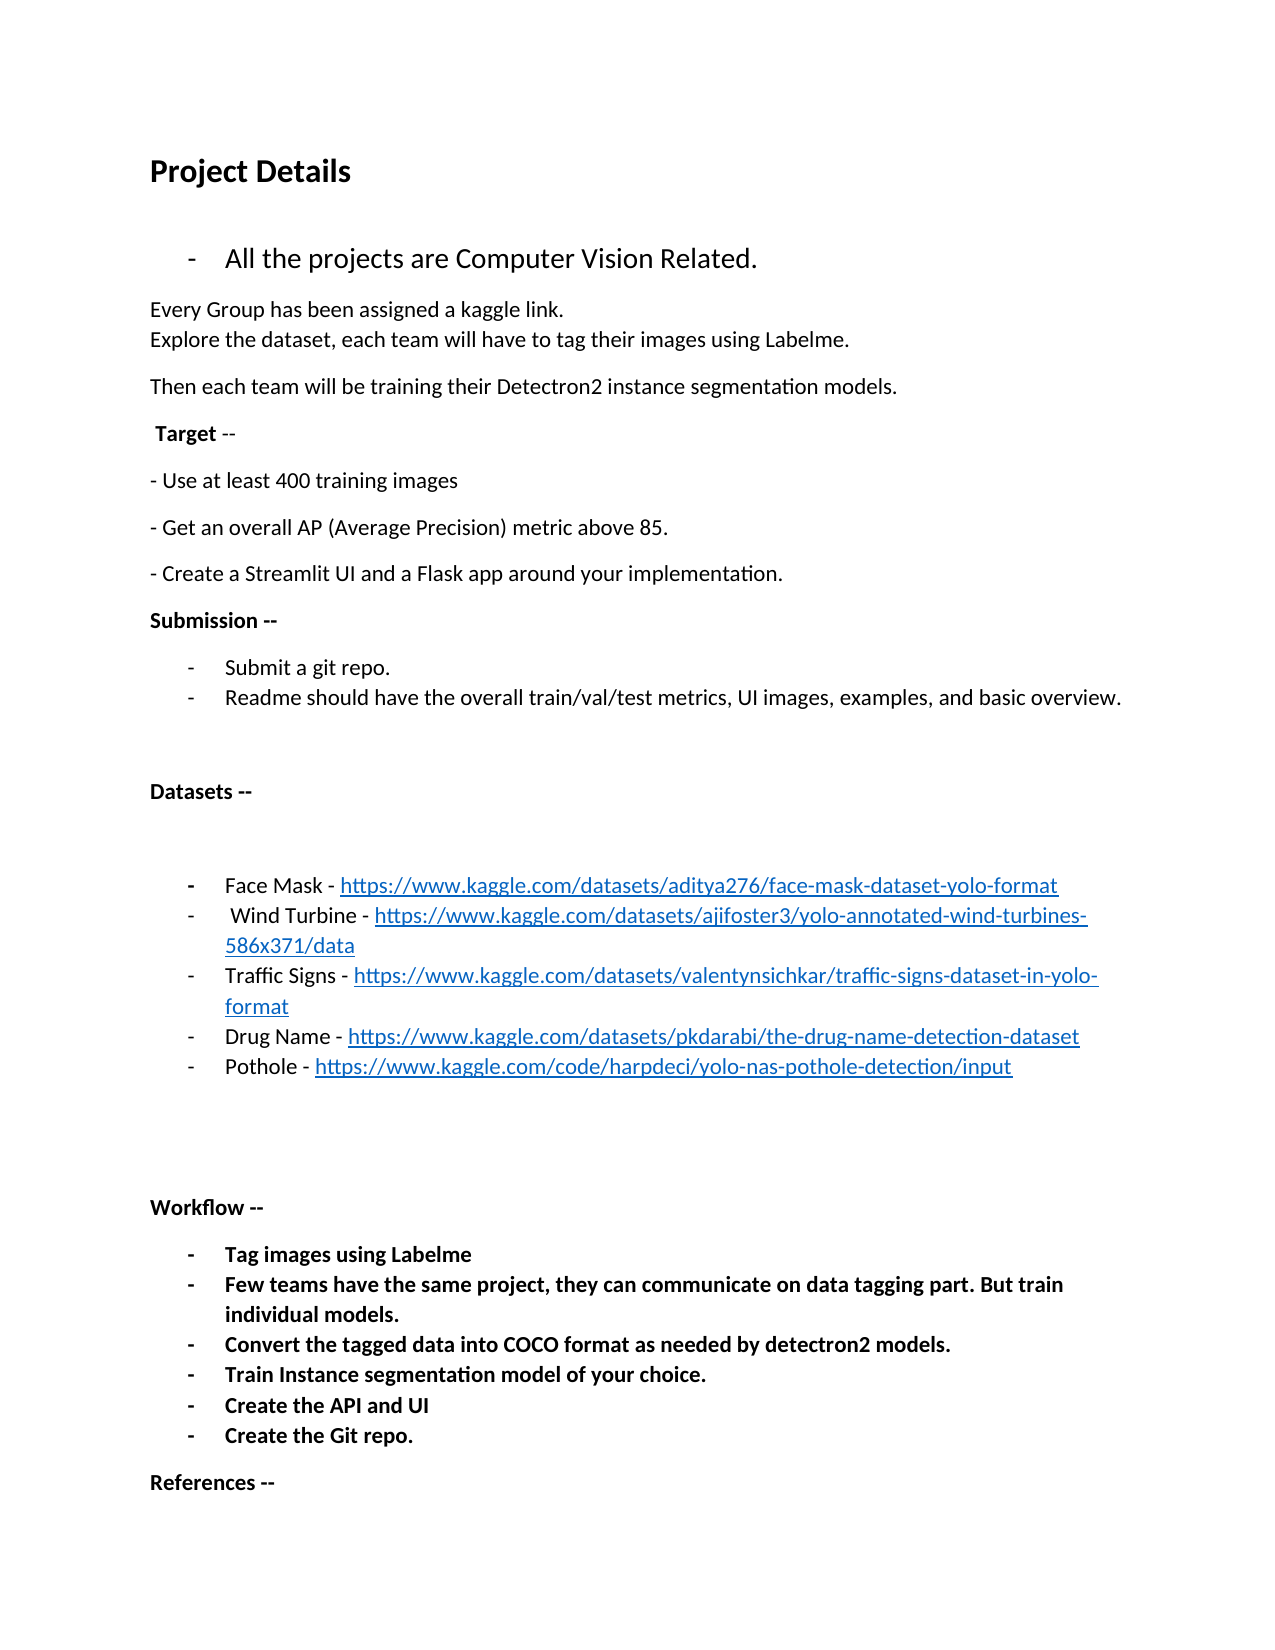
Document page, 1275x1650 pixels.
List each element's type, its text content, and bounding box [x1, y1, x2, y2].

list Traffic Signs - https://www.kaggle.com/datasets/valentynsichkar/traffic-signs-dataset-in-yolo-format [187, 962, 1125, 1020]
text Then each team will be training their Detectron2 instance segmentation models. [150, 372, 1125, 400]
list Few teams have the same project, they can communicate on data tagging part. But train individual models. [187, 1270, 1125, 1328]
list Create the Git repo. [187, 1421, 1125, 1449]
text References -- [150, 1468, 1125, 1496]
list Create the API and UI [187, 1391, 1125, 1419]
text Every Group has been assigned a kaggle link. Explore the dataset, each team will have to tag their images using Labelme. [150, 295, 1125, 353]
text - Use at least 400 training images [150, 466, 1125, 494]
text - Create a Streamlit UI and a Flask app around your implementation. [150, 559, 1125, 587]
text Submission -- [150, 606, 1125, 634]
list Tag images using Labelme [187, 1240, 1125, 1268]
text Datasets -- [150, 777, 1125, 805]
list Drug Name - https://www.kaggle.com/datasets/pkdarabi/the-drug-name-detection-dataset [187, 1022, 1125, 1050]
list Wind Turbine - https://www.kaggle.com/datasets/ajifoster3/yolo-annotated-wind-turbines-586x371/data [187, 901, 1125, 959]
list Convert the tagged data into COCO format as needed by detectron2 models. [187, 1330, 1125, 1358]
list Pothole - https://www.kaggle.com/code/harpdeci/yolo-nas-pothole-detection/input [187, 1052, 1125, 1080]
text Workflow -- [150, 1193, 1125, 1221]
list Readme should have the overall train/val/test metrics, UI images, examples, and basic overview. [187, 683, 1125, 711]
text - Get an overall AP (Average Precision) metric above 85. [150, 513, 1125, 541]
list Face Mask - https://www.kaggle.com/datasets/aditya276/face-mask-dataset-yolo-format [187, 871, 1125, 899]
text Target -- [150, 419, 1125, 447]
list Train Instance segmentation model of your choice. [187, 1361, 1125, 1388]
list All the projects are Computer Vision Related. [187, 240, 1125, 275]
text Project Details [150, 150, 1125, 221]
list Submit a git repo. [187, 653, 1125, 681]
